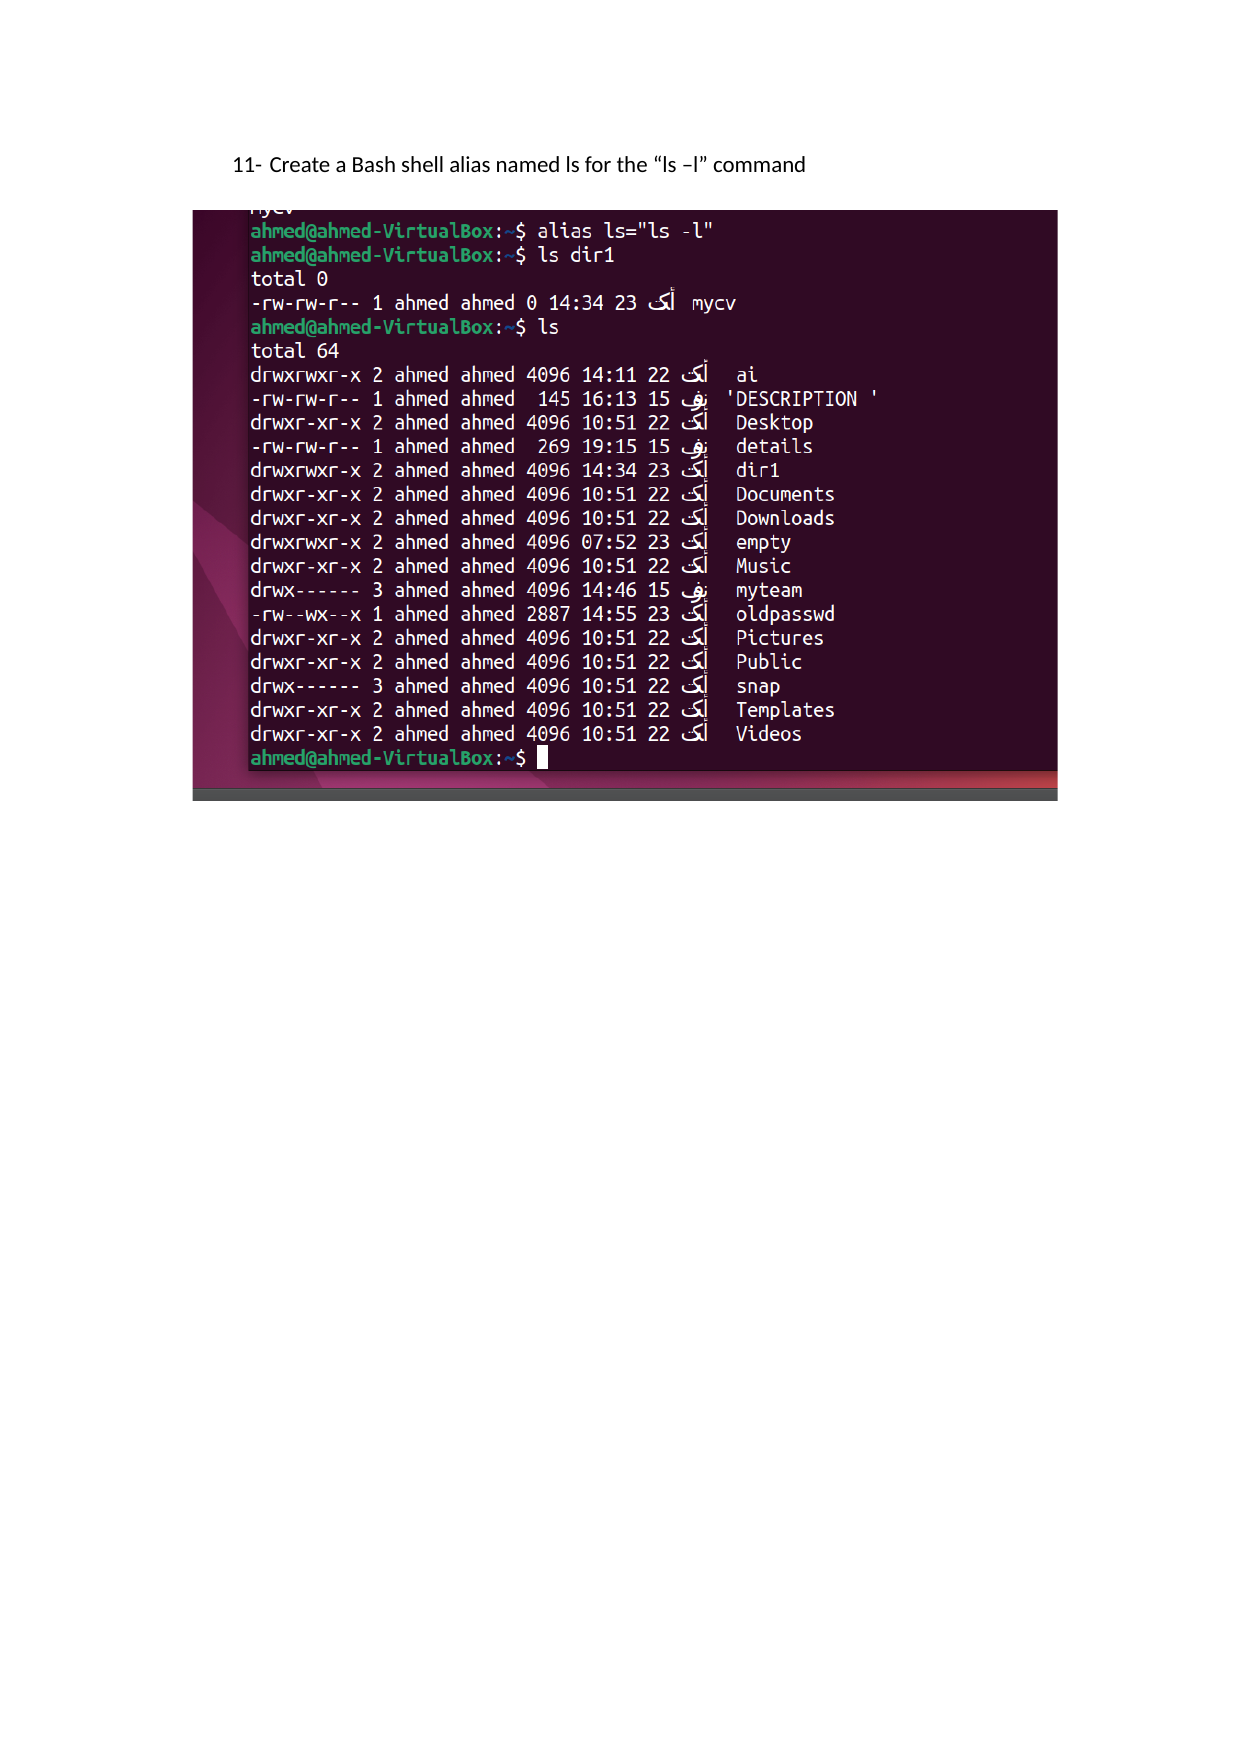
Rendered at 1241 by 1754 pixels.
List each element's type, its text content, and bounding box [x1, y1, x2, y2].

list Create a Bash shell alias named ls for the “ls –l” command [232, 150, 1053, 178]
picture [192, 210, 1058, 801]
